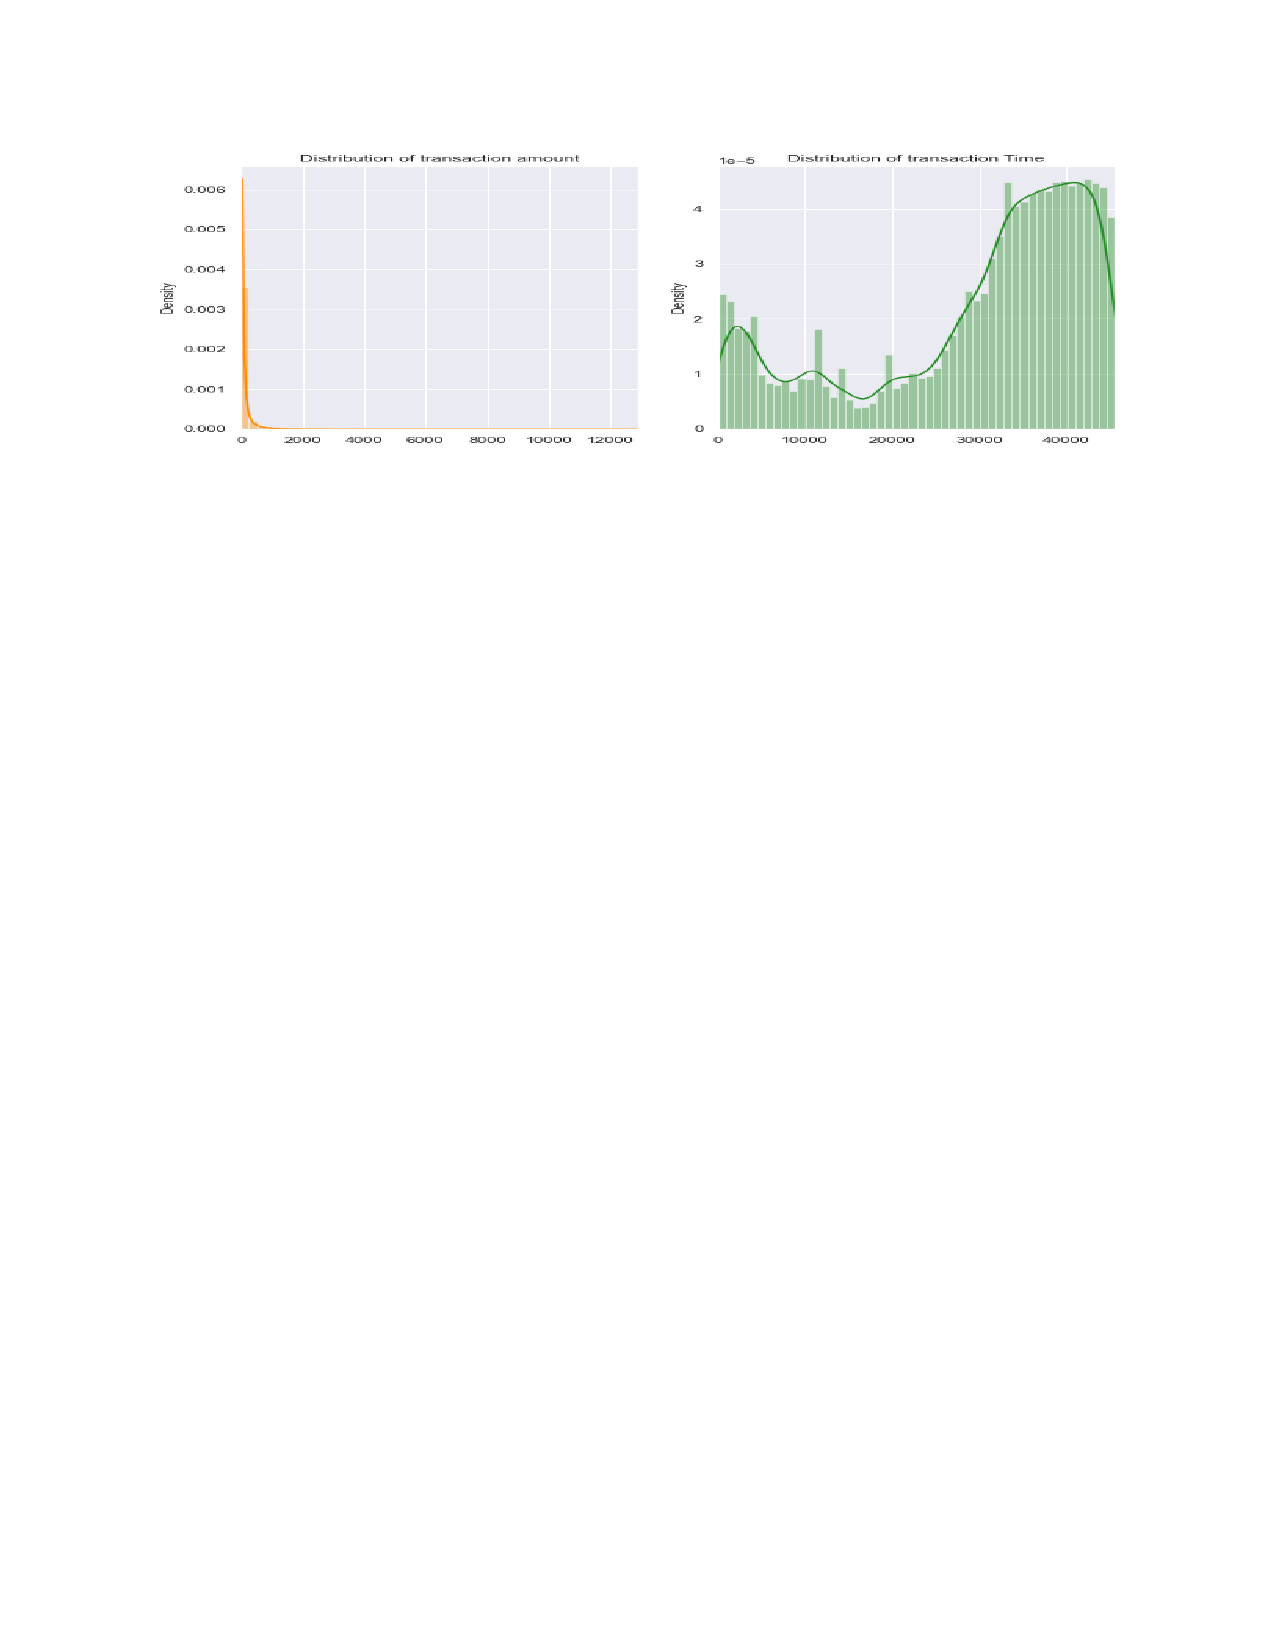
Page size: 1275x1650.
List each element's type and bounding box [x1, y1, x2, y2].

picture [150, 150, 1125, 450]
